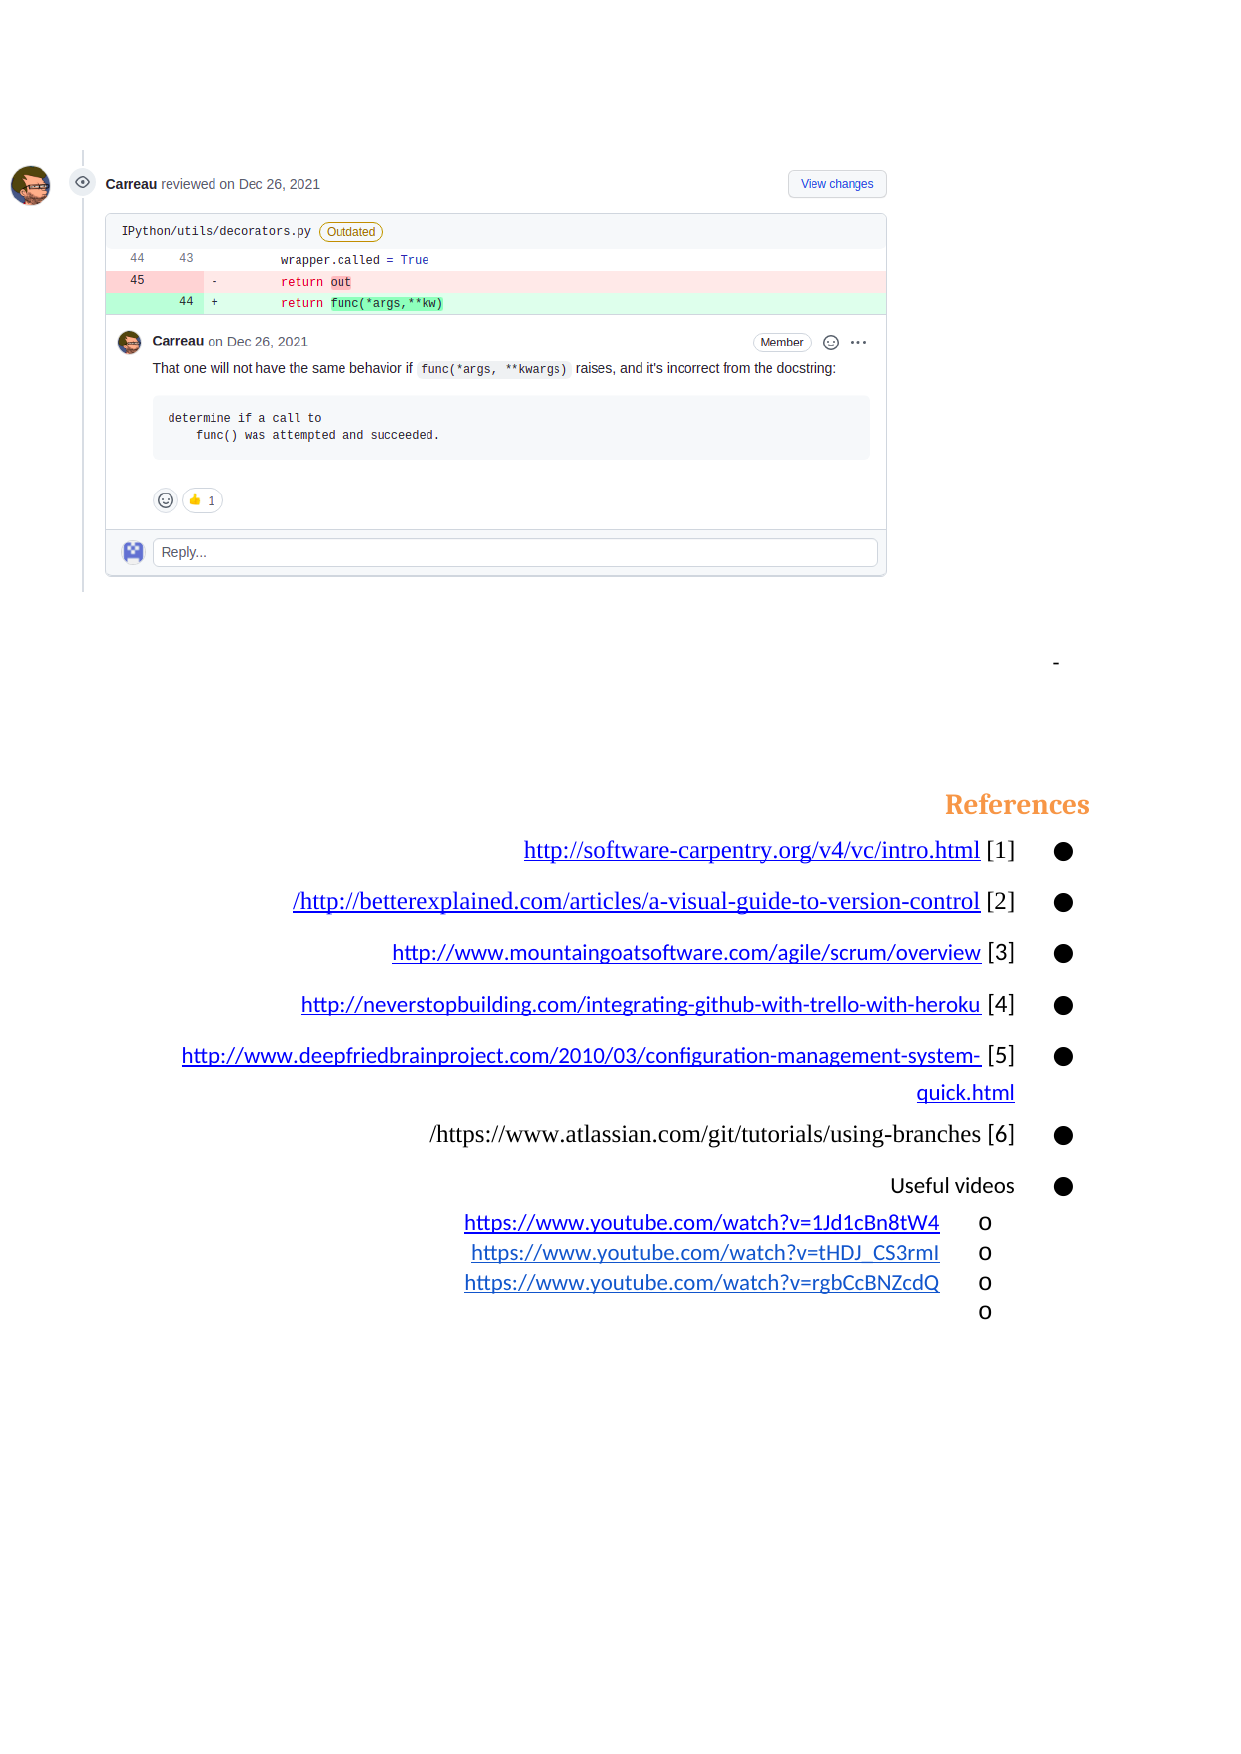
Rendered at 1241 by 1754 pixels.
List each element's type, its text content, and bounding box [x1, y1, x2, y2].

text References [150, 788, 1090, 821]
list https://www.youtube.com/watch?v=1Jd1cBn8tW4 [150, 1208, 978, 1238]
list Useful videos [150, 1157, 1053, 1208]
list [2] http://betterexplained.com/articles/a-visual-guide-to-version-control/ [150, 873, 1053, 924]
list [5] http://www.deepfriedbrainproject.com/2010/03/configuration-management-system-quick.html [150, 1026, 1053, 1106]
list [6] https://www.atlassian.com/git/tutorials/using-branches/ [150, 1106, 1053, 1157]
list [4] http://neverstopbuilding.com/integrating-github-with-trello-with-heroku [150, 975, 1053, 1026]
list [3] http://www.mountaingoatsoftware.com/agile/scrum/overview [150, 924, 1053, 975]
list https://www.youtube.com/watch?v=rgbCcBNZcdQ [150, 1268, 978, 1297]
list https://www.youtube.com/watch?v=tHDJ_CS3rmI [150, 1238, 978, 1268]
picture [0, 150, 940, 592]
list [1] http://software-carpentry.org/v4/vc/intro.html [150, 821, 1053, 873]
